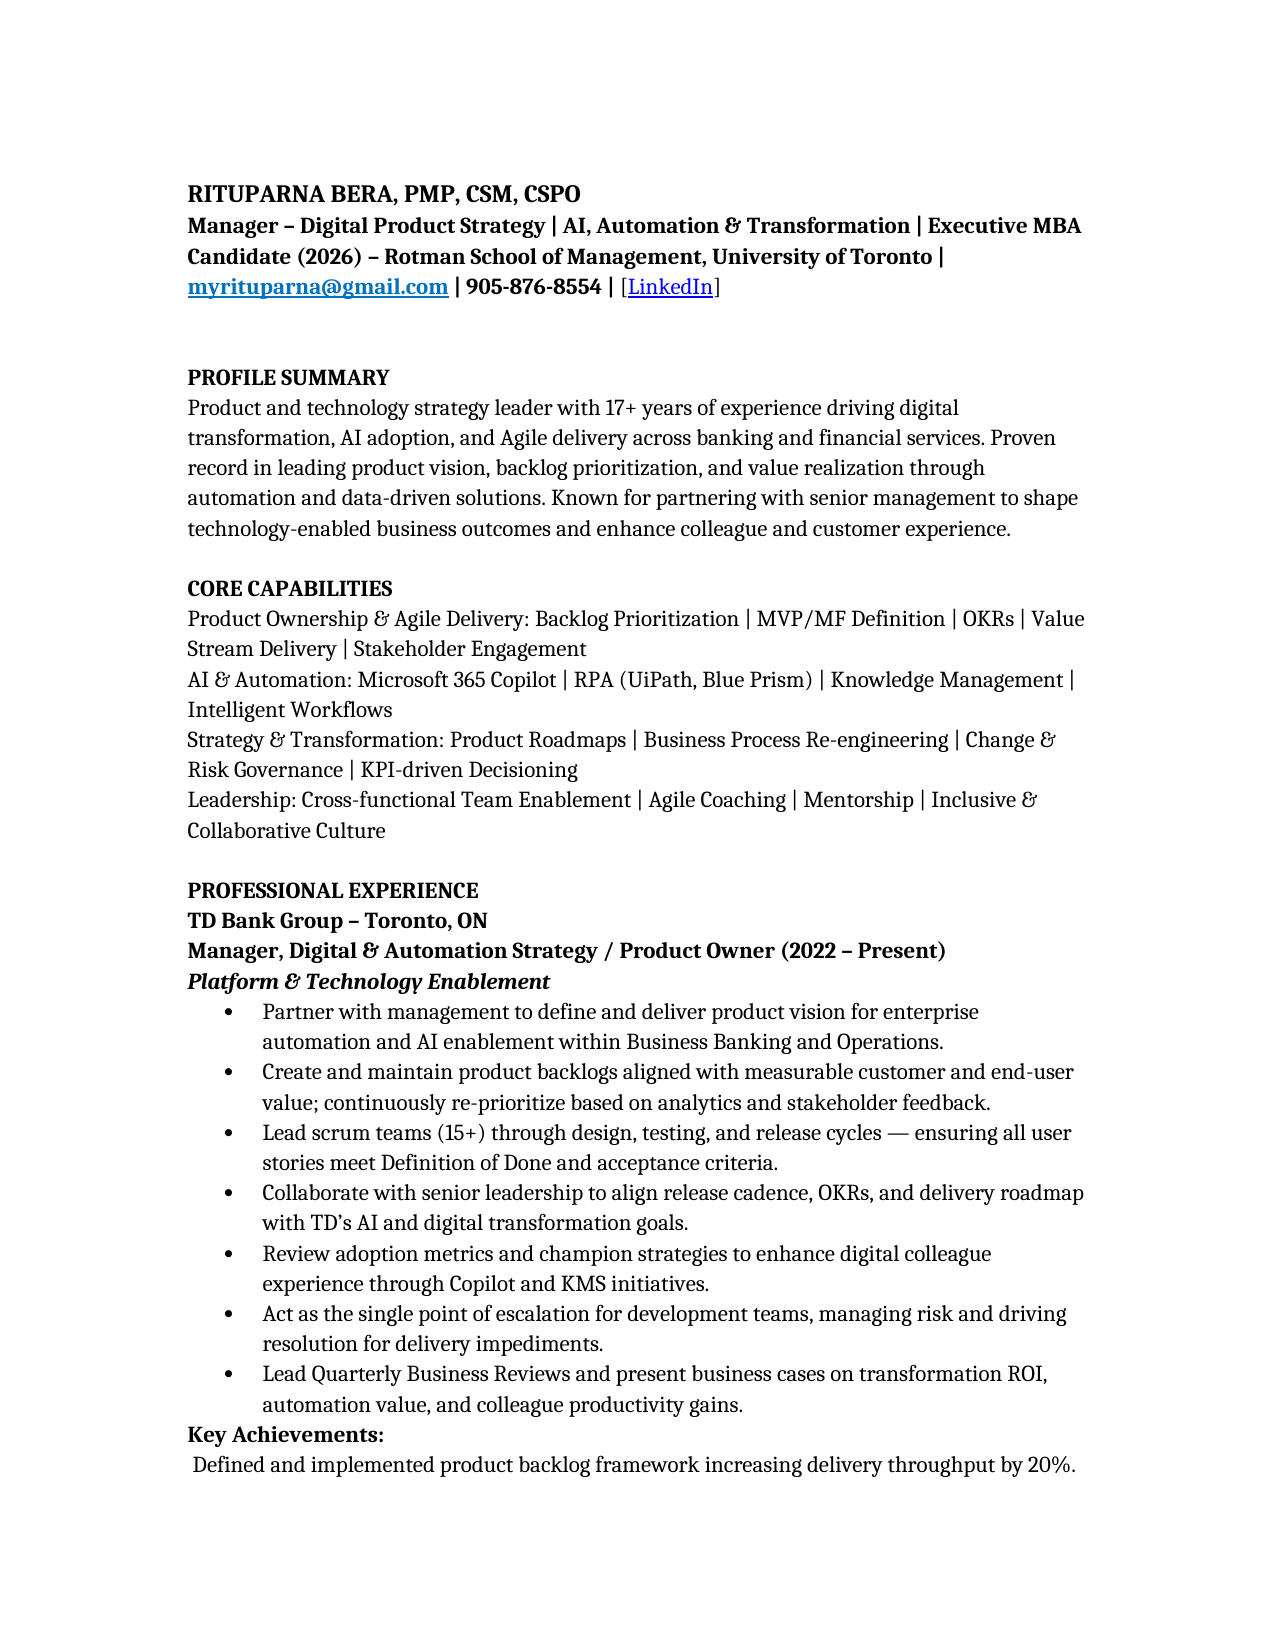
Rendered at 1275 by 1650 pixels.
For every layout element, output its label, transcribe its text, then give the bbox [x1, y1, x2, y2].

text TD Bank Group – Toronto, ON Manager, Digital & Automation Strategy / Product Owner (2022 – Present) Platform & Technology Enablement [187, 908, 1087, 995]
text RITUPARNA BERA, PMP, CSM, CSPO [187, 180, 1087, 209]
text CORE CAPABILITIES [187, 576, 1087, 602]
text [187, 1422, 1087, 1478]
list Lead scrum teams (15+) through design, testing, and release cycles — ensuring all user stories meet Definition of Done and acceptance criteria. [225, 1119, 1087, 1176]
text Product Ownership & Agile Delivery: Backlog Prioritization | MVP/MF Definition | OKRs | Value Stream Delivery | Stakeholder Engagement AI & Automation: Microsoft 365 Copilot | RPA (UiPath, Blue Prism) | Knowledge Management | Intelligent Workflows Strategy & Transformation: Product Roadmaps | Business Process Re-engineering | Change & Risk Governance | KPI-driven Decisioning Leadership: Cross-functional Team Enablement | Agile Coaching | Mentorship | Inclusive & Collaborative Culture [187, 606, 1087, 844]
text Manager – Digital Product Strategy | AI, Automation & Transformation | Executive MBA Candidate (2026) – Rotman School of Management, University of Toronto | myrituparna@gmail.com | 905-876-8554 | [LinkedIn] [187, 213, 1087, 300]
list Partner with management to define and deliver product vision for enterprise automation and AI enablement within Business Banking and Operations. [225, 999, 1087, 1055]
text Product and technology strategy leader with 17+ years of experience driving digital transformation, AI adoption, and Agile delivery across banking and financial services. Proven record in leading product vision, backlog prioritization, and value realization through automation and data-driven solutions. Known for partnering with senior management to shape technology-enabled business outcomes and enhance colleague and customer experience. [187, 394, 1087, 542]
list Act as the single point of escalation for development teams, managing risk and driving resolution for delivery impediments. [225, 1301, 1087, 1357]
list Review adoption metrics and champion strategies to enhance digital colleague experience through Copilot and KMS initiatives. [225, 1240, 1087, 1297]
text PROFESSIONAL EXPERIENCE [187, 878, 1087, 904]
list Lead Quarterly Business Reviews and present business cases on transformation ROI, automation value, and colleague productivity gains. [225, 1361, 1087, 1418]
list Create and maintain product backlogs aligned with measurable customer and end-user value; continuously re-prioritize based on analytics and stakeholder feedback. [225, 1059, 1087, 1116]
text PROFILE SUMMARY [187, 364, 1087, 391]
list Collaborate with senior leadership to align release cadence, OKRs, and delivery roadmap with TD’s AI and digital transformation goals. [225, 1180, 1087, 1236]
